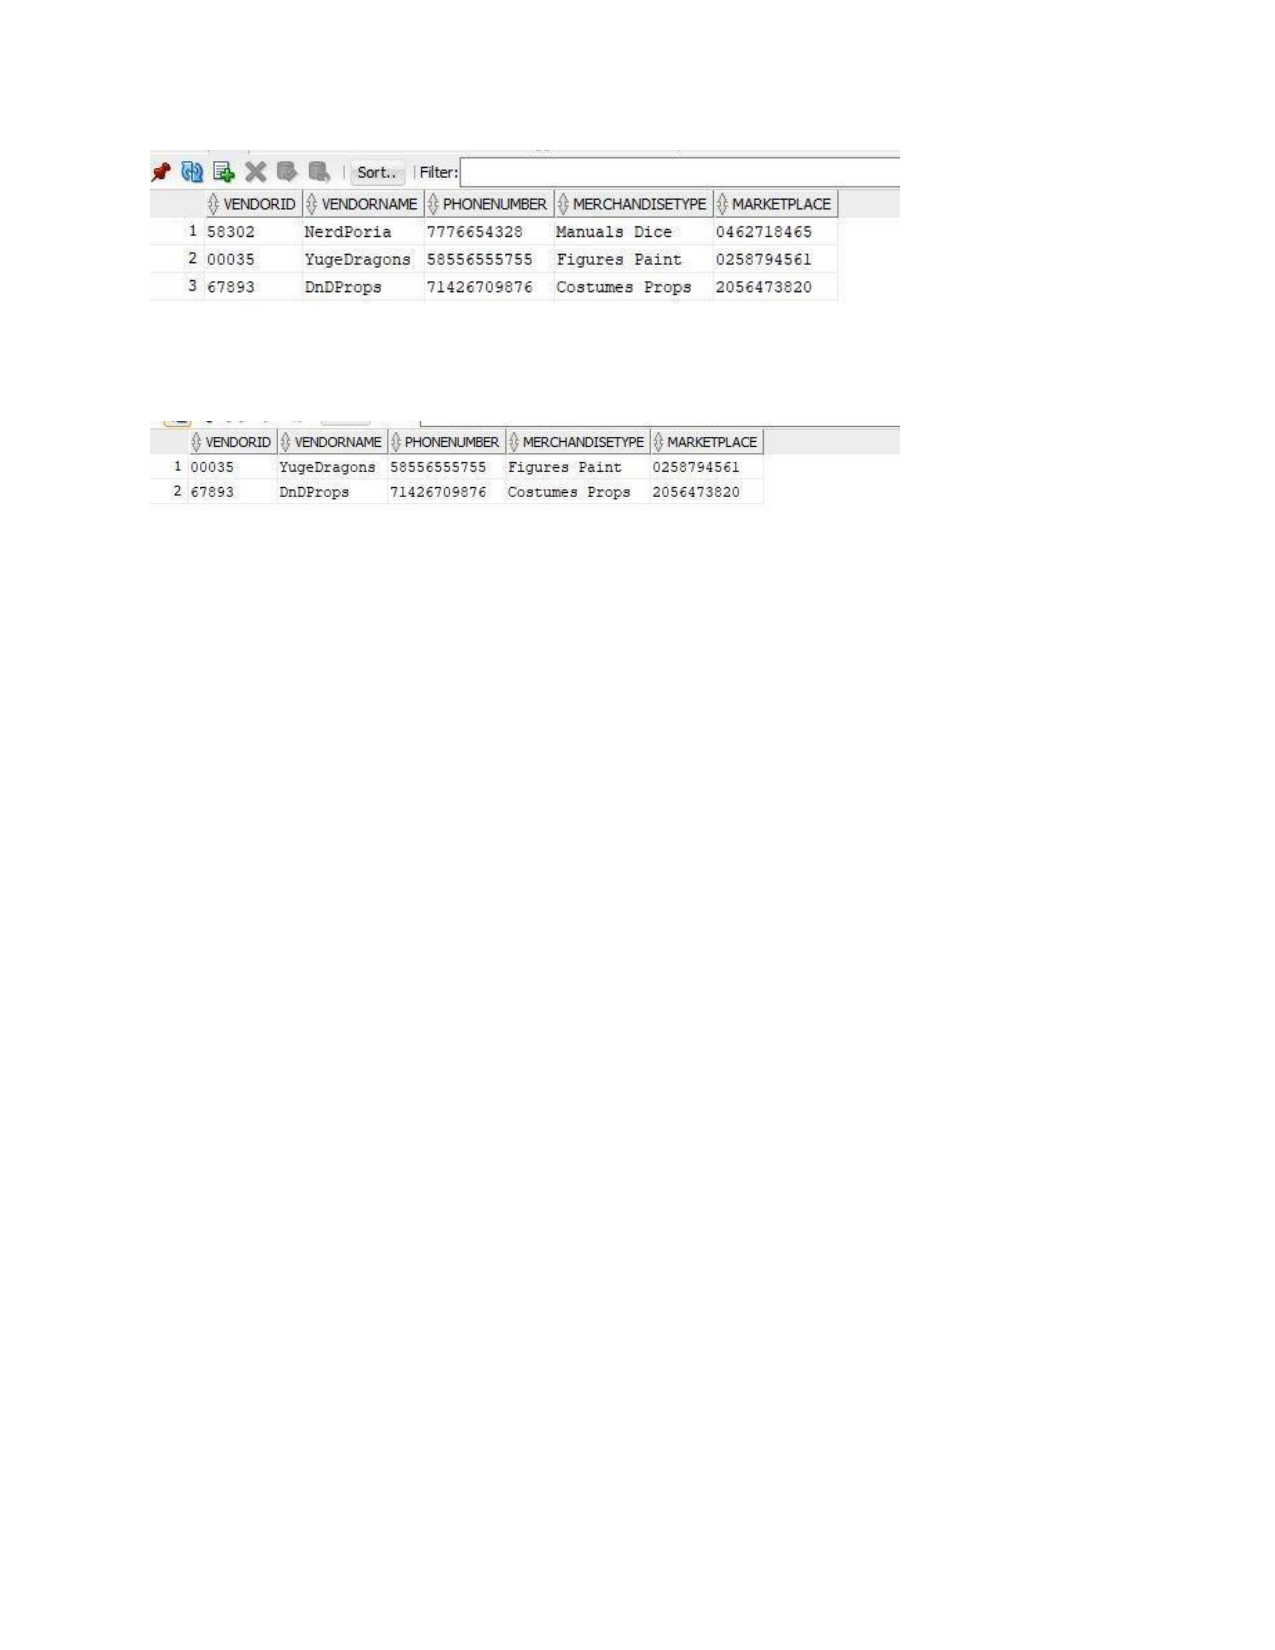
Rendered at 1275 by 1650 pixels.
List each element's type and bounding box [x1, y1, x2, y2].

picture [150, 421, 901, 558]
picture [150, 150, 901, 385]
